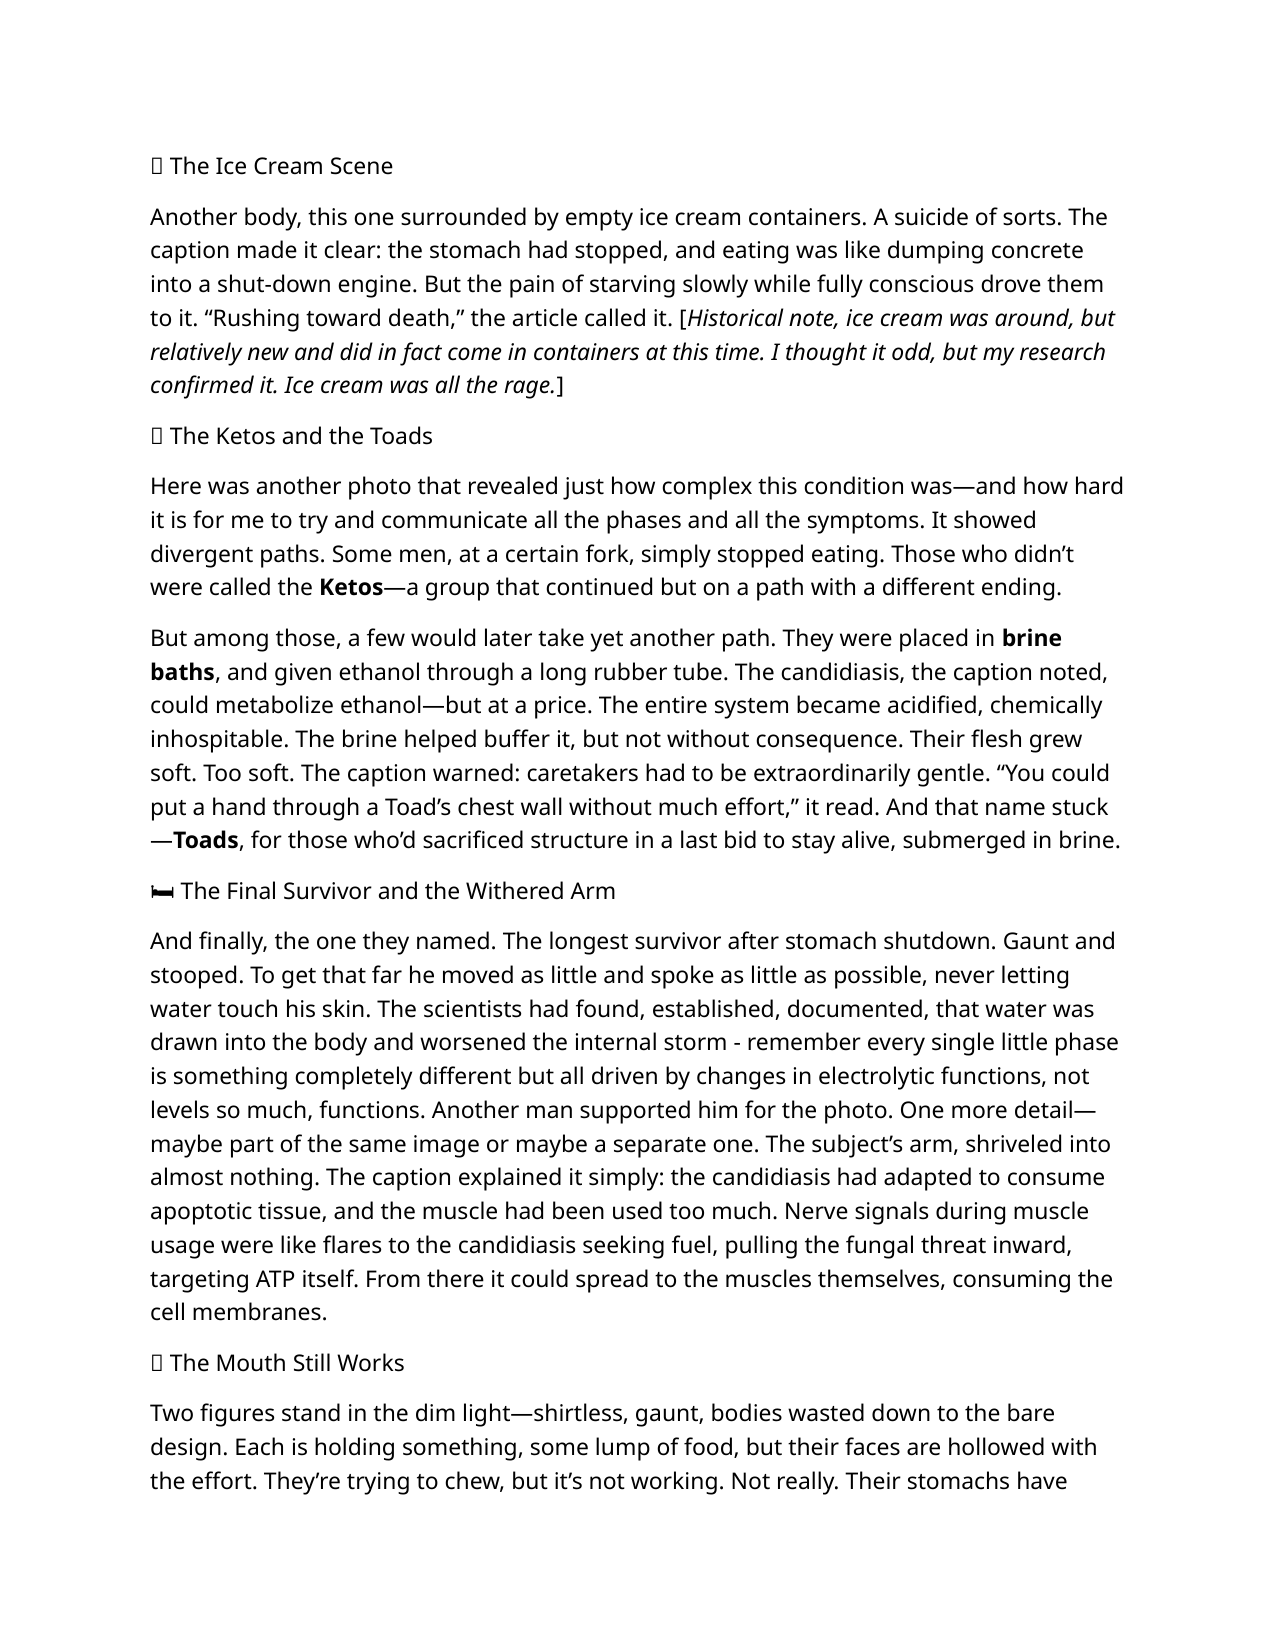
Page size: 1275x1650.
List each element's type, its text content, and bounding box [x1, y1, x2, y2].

text 🍦 The Ice Cream Scene [150, 150, 1125, 181]
text 🥃 The Ketos and the Toads [150, 419, 1125, 451]
text But among those, a few would later take yet another path. They were placed in brine baths, and given ethanol through a long rubber tube. The candidiasis, the caption noted, could metabolize ethanol—but at a price. The entire system became acidified, chemically inhospitable. The brine helped buffer it, but not without consequence. Their flesh grew soft. Too soft. The caption warned: caretakers had to be extraordinarily gentle. “You could put a hand through a Toad’s chest wall without much effort,” it read. And that name stuck—Toads, for those who’d sacrificed structure in a last bid to stay alive, submerged in brine. [150, 622, 1125, 855]
text Another body, this one surrounded by empty ice cream containers. A suicide of sorts. The caption made it clear: the stomach had stopped, and eating was like dumping concrete into a shut-down engine. But the pain of starving slowly while fully conscious drove them to it. “Rushing toward death,” the article called it. [Historical note, ice cream was around, but relatively new and did in fact come in containers at this time. I thought it odd, but my research confirmed it. Ice cream was all the rage.] [150, 200, 1125, 400]
text Here was another photo that revealed just how complex this condition was—and how hard it is for me to try and communicate all the phases and all the symptoms. It showed divergent paths. Some men, at a certain fork, simply stopped eating. Those who didn’t were called the Ketos—a group that continued but on a path with a different ending. [150, 470, 1125, 602]
text 🛏️ The Final Survivor and the Withered Arm [150, 874, 1125, 906]
text 🍖 The Mouth Still Works [150, 1347, 1125, 1378]
text And finally, the one they named. The longest survivor after stomach shutdown. Gaunt and stooped. To get that far he moved as little and spoke as little as possible, never letting water touch his skin. The scientists had found, established, documented, that water was drawn into the body and worsened the internal storm - remember every single little phase is something completely different but all driven by changes in electrolytic functions, not levels so much, functions. Another man supported him for the photo. One more detail—maybe part of the same image or maybe a separate one. The subject’s arm, shriveled into almost nothing. The caption explained it simply: the candidiasis had adapted to consume apoptotic tissue, and the muscle had been used too much. Nerve signals during muscle usage were like flares to the candidiasis seeking fuel, pulling the fungal threat inward, targeting ATP itself. From there it could spread to the muscles themselves, consuming the cell membranes. [150, 925, 1125, 1327]
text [150, 1397, 1125, 1496]
